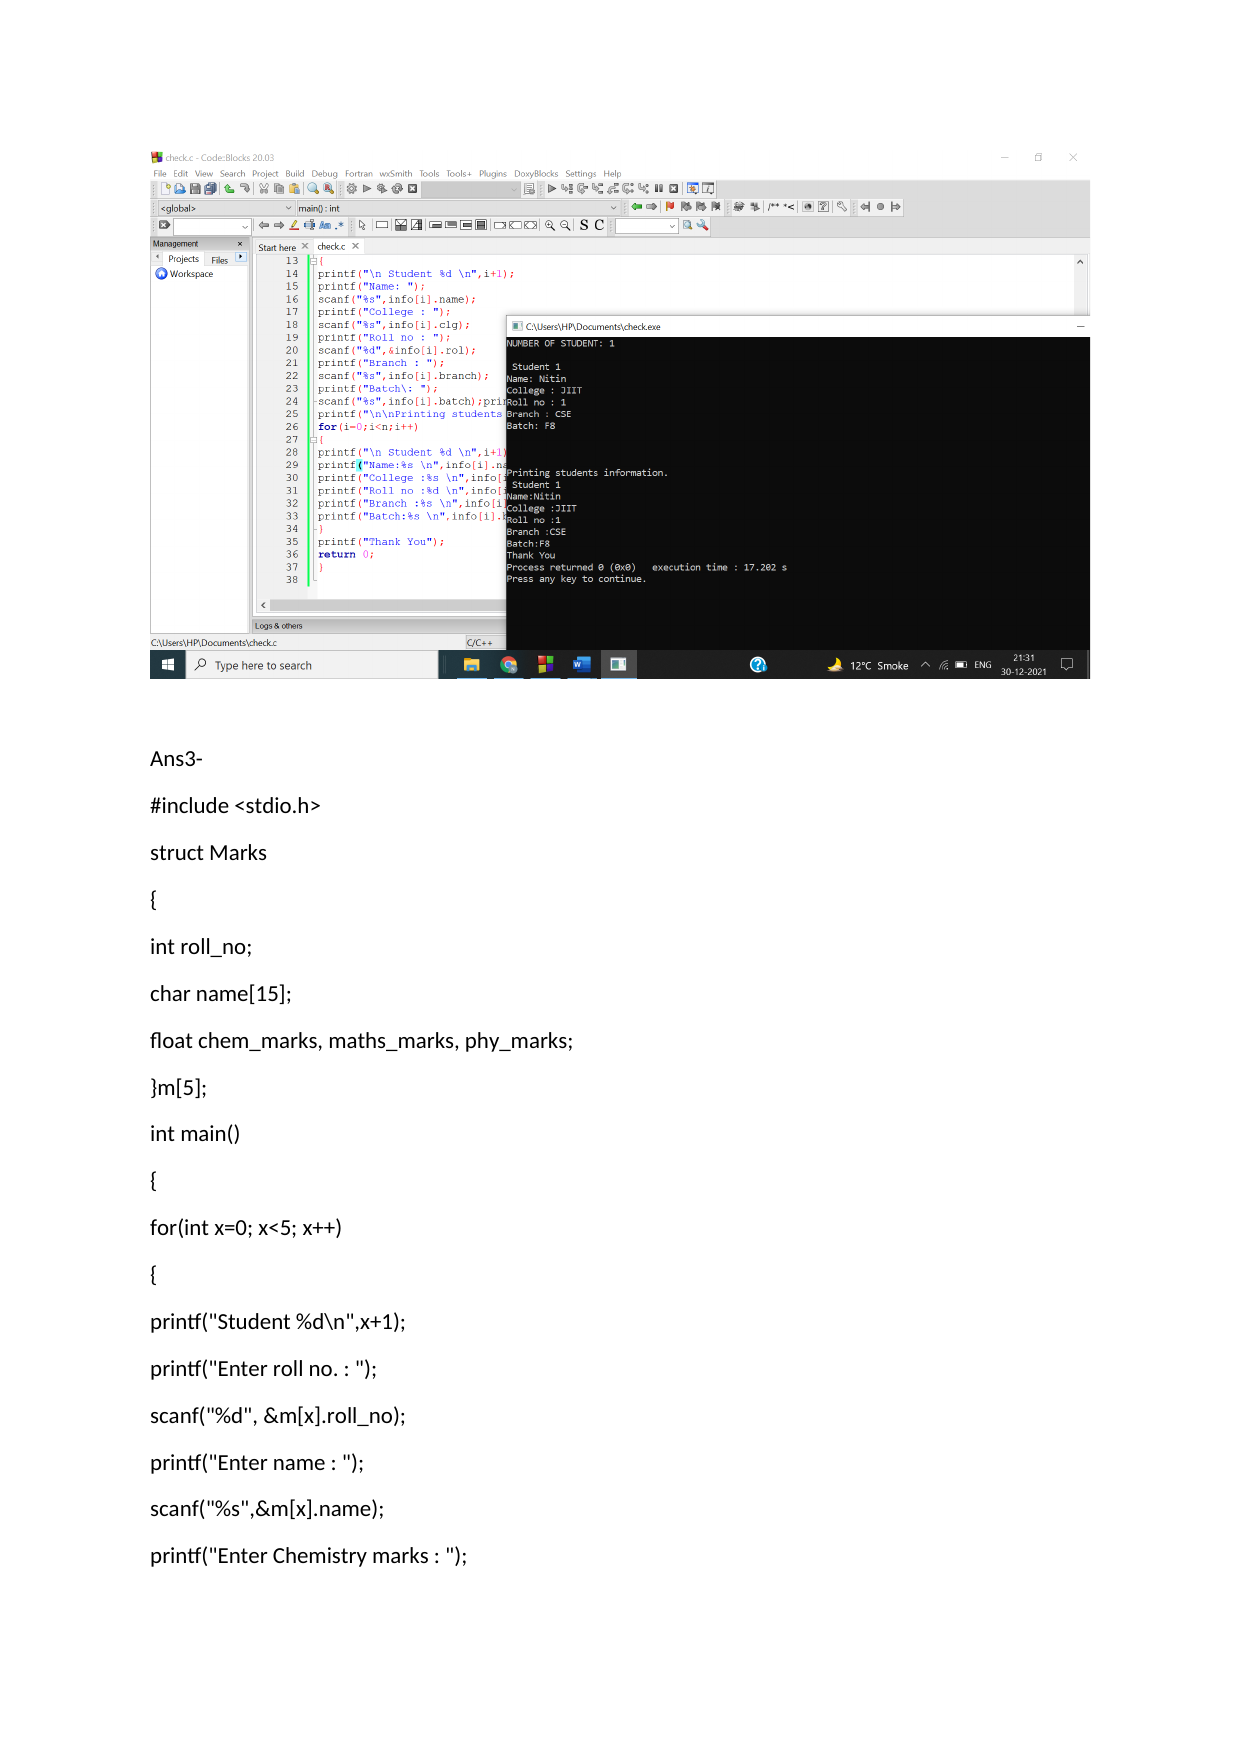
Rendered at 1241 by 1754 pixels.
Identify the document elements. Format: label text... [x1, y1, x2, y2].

picture [150, 150, 1091, 679]
text Ans3- [150, 744, 1090, 773]
text { [150, 1166, 1090, 1194]
text #include <stdio.h> [150, 791, 1090, 819]
text { [150, 885, 1090, 913]
text printf("Student %d\n",x+1); [150, 1307, 1090, 1335]
text int roll_no; [150, 932, 1090, 960]
text struct Marks [150, 838, 1090, 866]
text printf("Enter roll no. : "); [150, 1354, 1090, 1382]
text float chem_marks, maths_marks, phy_marks; [150, 1026, 1090, 1054]
text { [150, 1260, 1090, 1288]
text scanf("%d", &m[x].roll_no); [150, 1401, 1090, 1429]
text int main() [150, 1119, 1090, 1148]
text char name[15]; [150, 979, 1090, 1007]
text printf("Enter name : "); [150, 1448, 1090, 1476]
text printf("Enter Chemistry marks : "); [150, 1541, 1090, 1569]
text for(int x=0; x<5; x++) [150, 1213, 1090, 1241]
text }m[5]; [150, 1073, 1090, 1101]
text scanf("%s",&m[x].name); [150, 1494, 1090, 1523]
